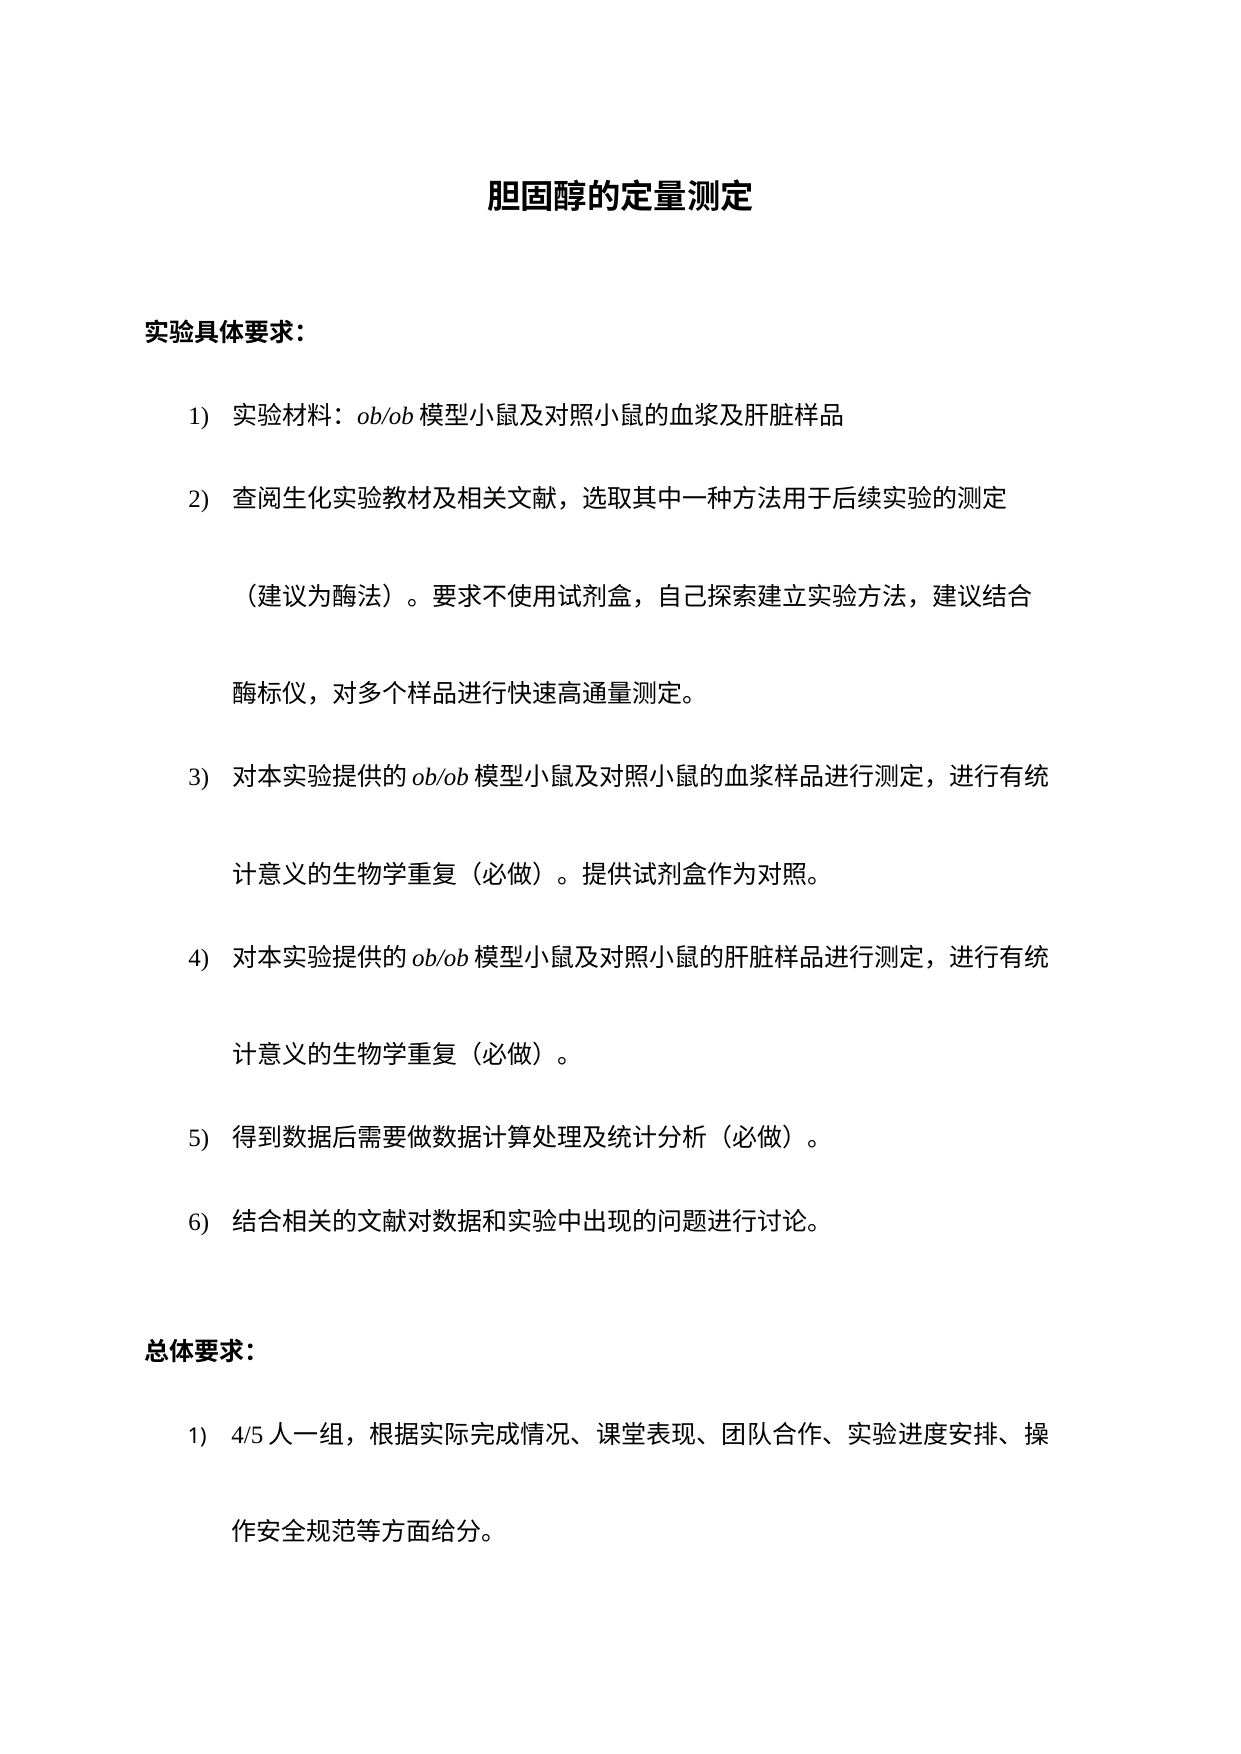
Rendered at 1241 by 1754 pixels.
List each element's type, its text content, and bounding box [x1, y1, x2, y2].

list 对本实验提供的ob/ob模型小鼠及对照小鼠的肝脏样品进行测定，进行有统计意义的生物学重复（必做）。 [188, 923, 1053, 1085]
list 查阅生化实验教材及相关文献，选取其中一种方法用于后续实验的测定（建议为酶法）。要求不使用试剂盒，自己探索建立实验方法，建议结合酶标仪，对多个样品进行快速高通量测定。 [188, 464, 1053, 724]
list 实验材料：ob/ob模型小鼠及对照小鼠的血浆及肝脏样品 [188, 381, 1053, 446]
list 胆固醇的定量测定 [188, 162, 1053, 227]
list 得到数据后需要做数据计算处理及统计分析（必做）。 [188, 1103, 1053, 1168]
list 对本实验提供的ob/ob模型小鼠及对照小鼠的血浆样品进行测定，进行有统计意义的生物学重复（必做）。提供试剂盒作为对照。 [188, 742, 1053, 905]
text 总体要求： [144, 1317, 1053, 1382]
text 实验具体要求： [144, 298, 1053, 363]
list 结合相关的文献对数据和实验中出现的问题进行讨论。 [188, 1187, 1053, 1252]
list 4/5人一组，根据实际完成情况、课堂表现、团队合作、实验进度安排、操作安全规范等方面给分。 [187, 1400, 1053, 1562]
